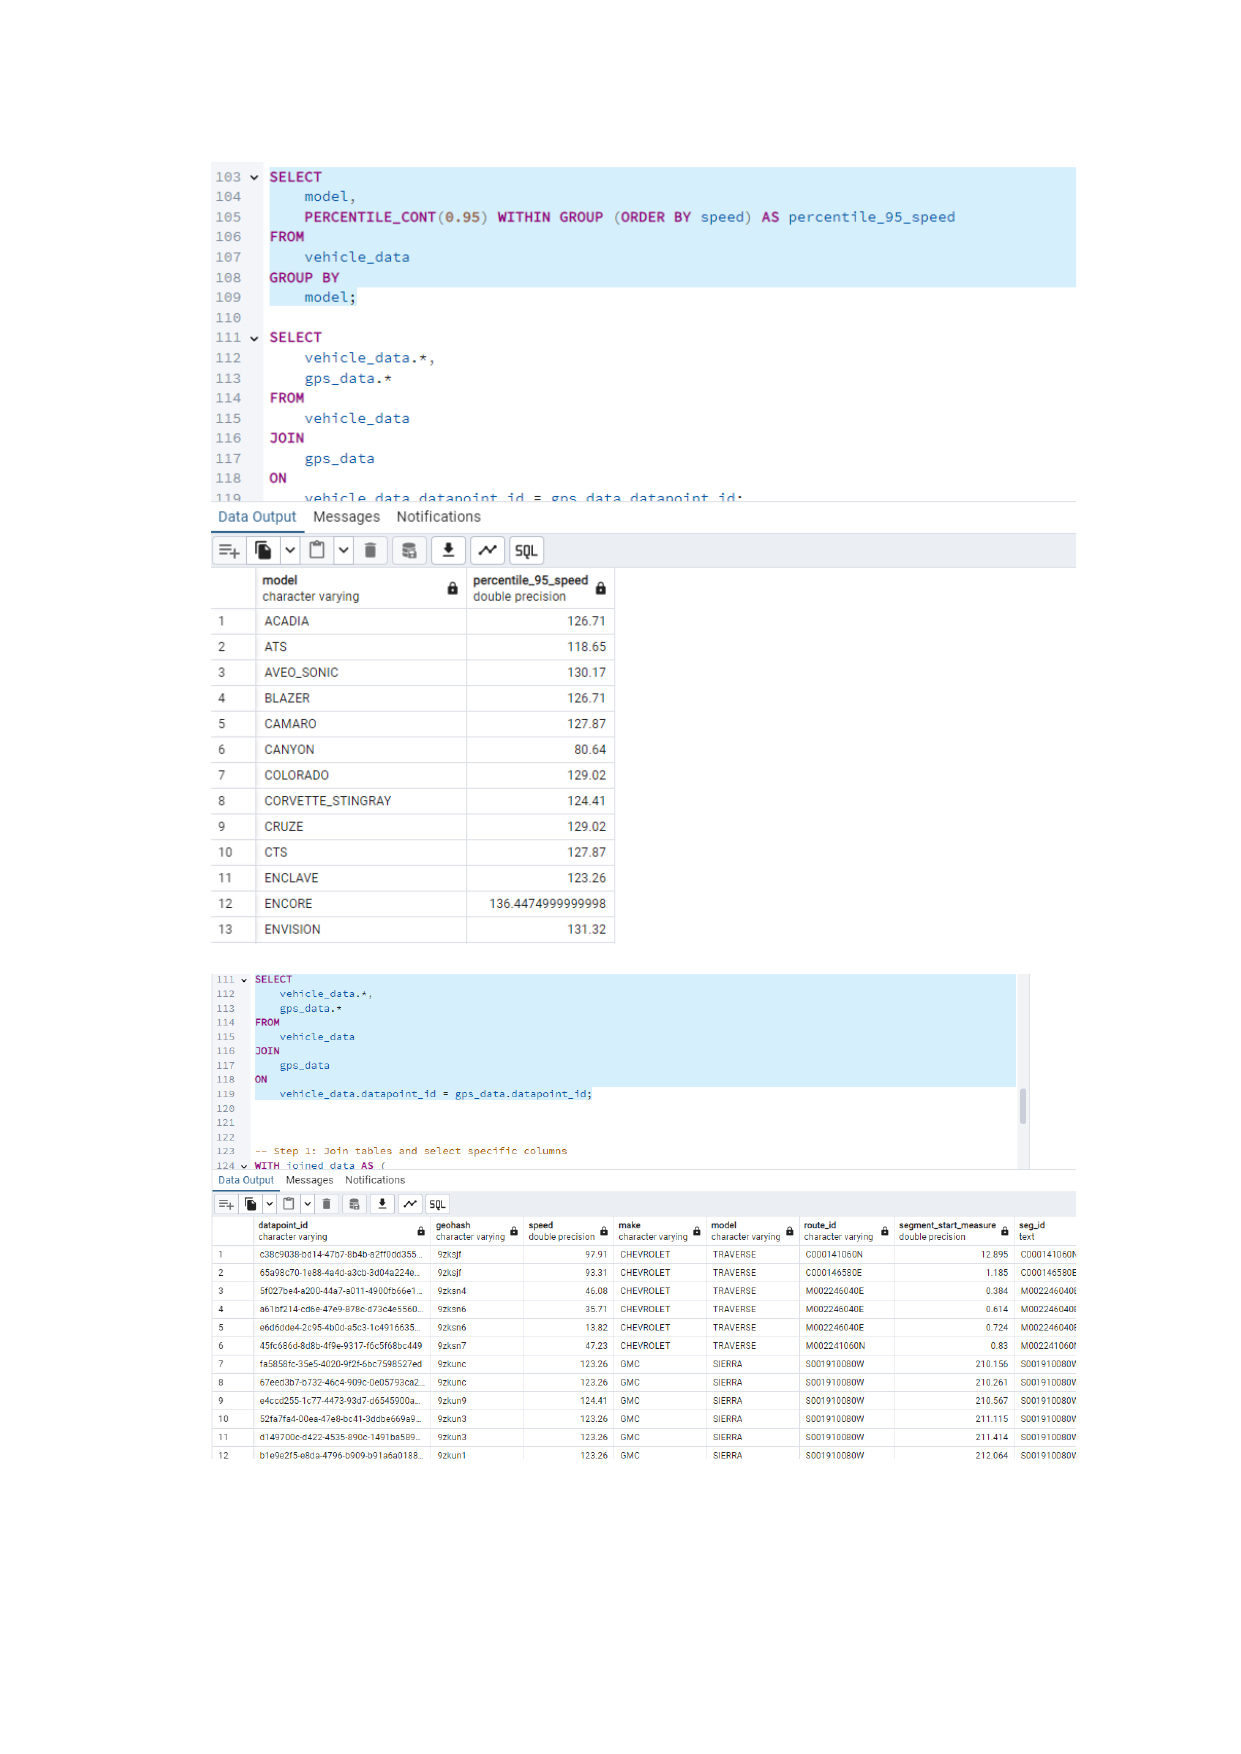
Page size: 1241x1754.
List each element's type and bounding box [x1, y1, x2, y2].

picture [211, 974, 1077, 1459]
picture [211, 162, 1077, 944]
